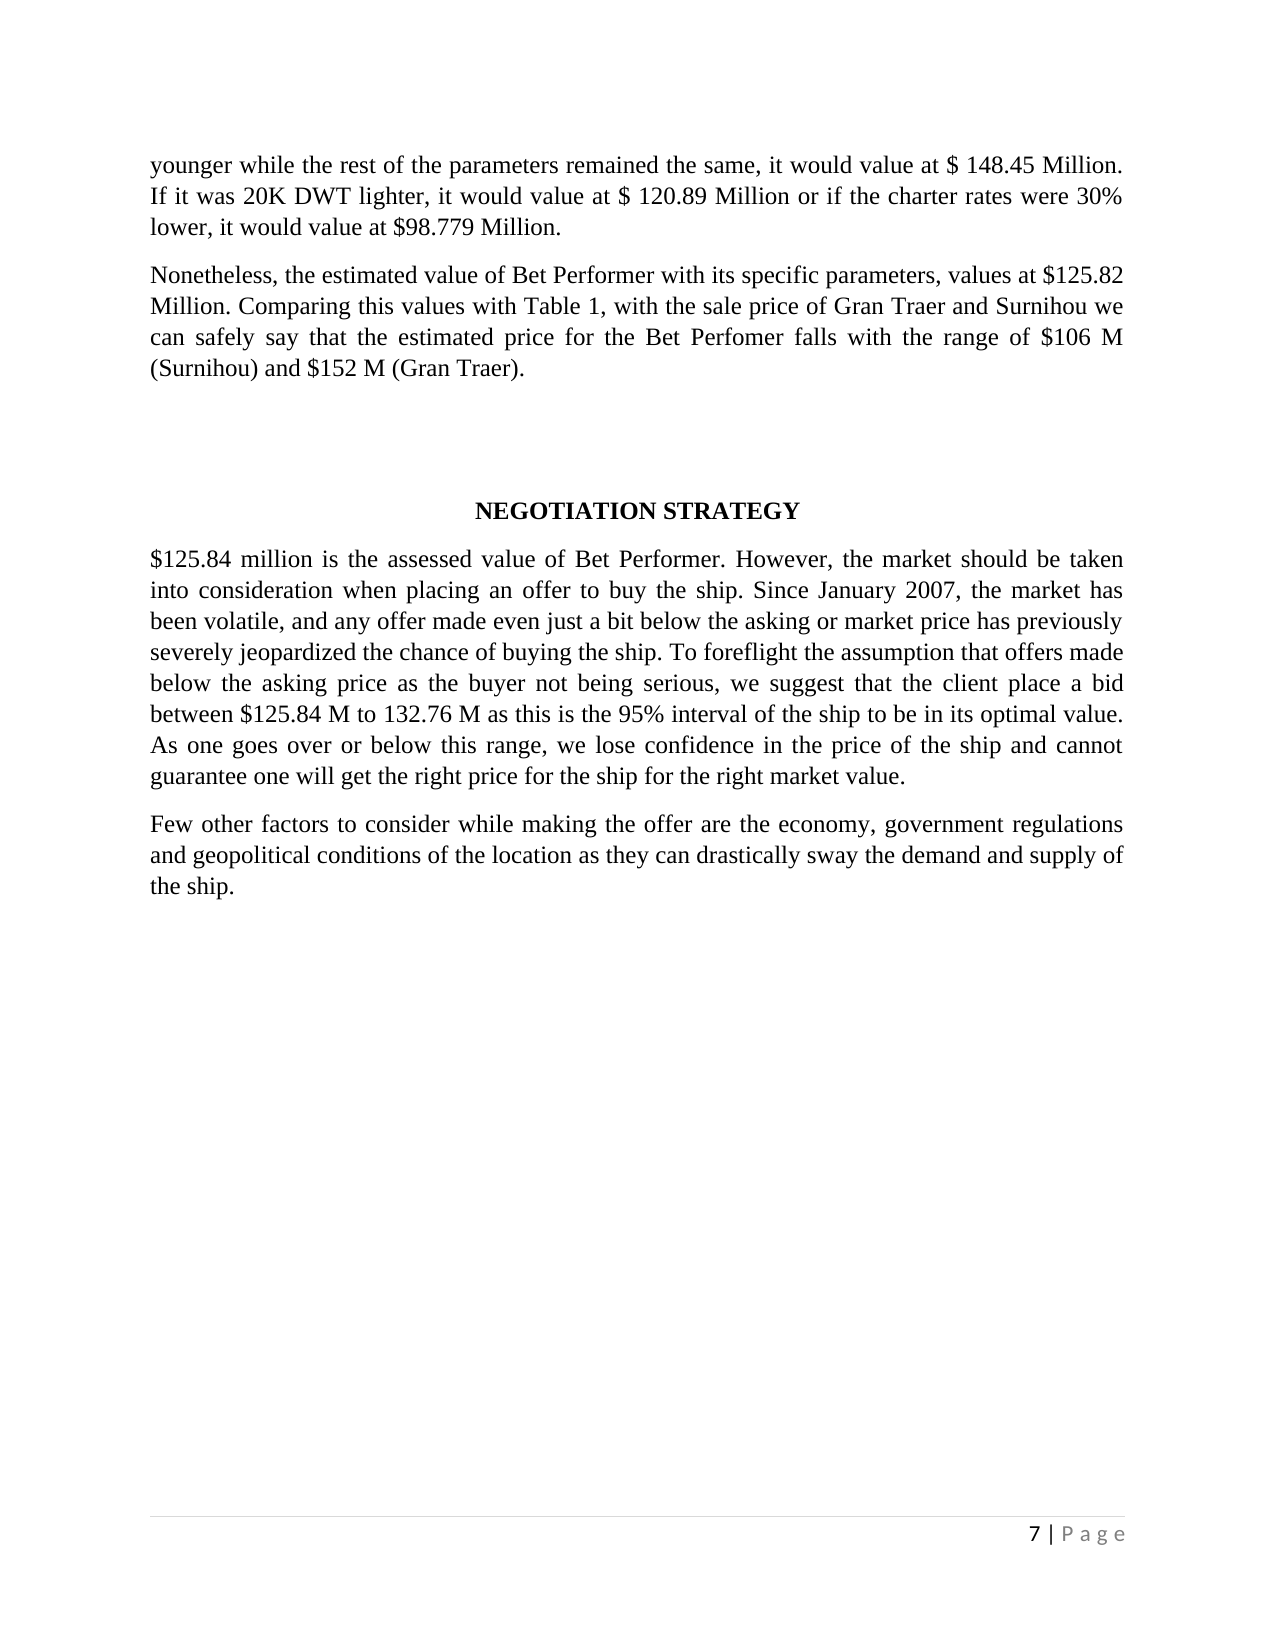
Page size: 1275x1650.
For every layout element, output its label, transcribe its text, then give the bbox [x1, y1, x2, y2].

text $125.84 million is the assessed value of Bet Performer. However, the market should be taken into consideration when placing an offer to buy the ship. Since January 2007, the market has been volatile, and any offer made even just a bit below the asking or market price has previously severely jeopardized the chance of buying the ship. To foreflight the assumption that offers made below the asking price as the buyer not being serious, we suggest that the client place a bid between $125.84 M to 132.76 M as this is the 95% interval of the ship to be in its optimal value. As one goes over or below this range, we lose confidence in the price of the ship and cannot guarantee one will get the right price for the ship for the right market value. [150, 544, 1125, 790]
text Nonetheless, the estimated value of Bet Performer with its specific parameters, values at $125.82 Million. Comparing this values with Table 1, with the sale price of Gran Traer and Surnihou we can safely say that the estimated price for the Bet Perfomer falls with the range of $106 M (Surnihou) and $152 M (Gran Traer). [150, 260, 1125, 382]
text Few other factors to consider while making the offer are the economy, government regulations and geopolitical conditions of the location as they can drastically sway the demand and supply of the ship. [150, 809, 1125, 899]
text NEGOTIATION STRATEGY [150, 496, 1125, 525]
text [150, 150, 1125, 241]
